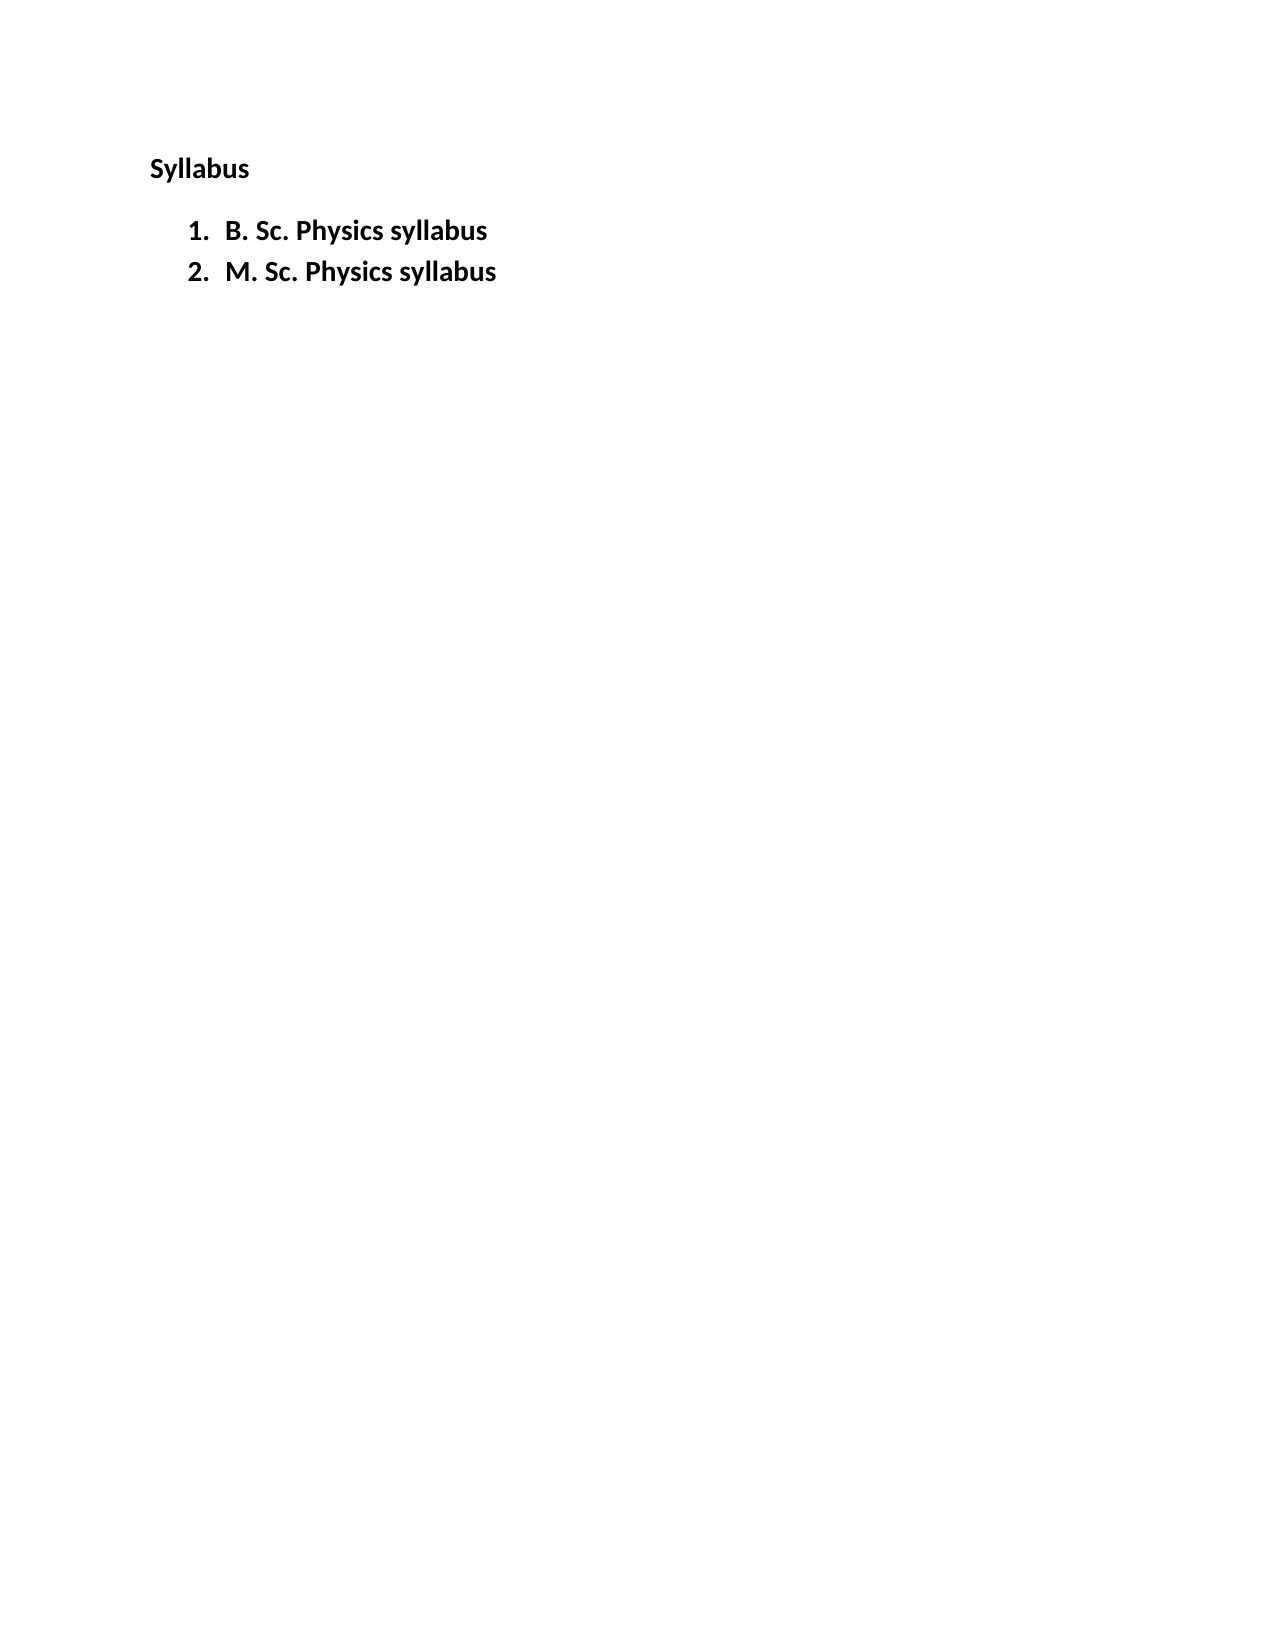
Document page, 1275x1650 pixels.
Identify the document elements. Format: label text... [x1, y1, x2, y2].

list B. Sc. Physics syllabus [187, 212, 1125, 247]
text Syllabus [150, 150, 1125, 186]
list M. Sc. Physics syllabus [187, 253, 1125, 288]
